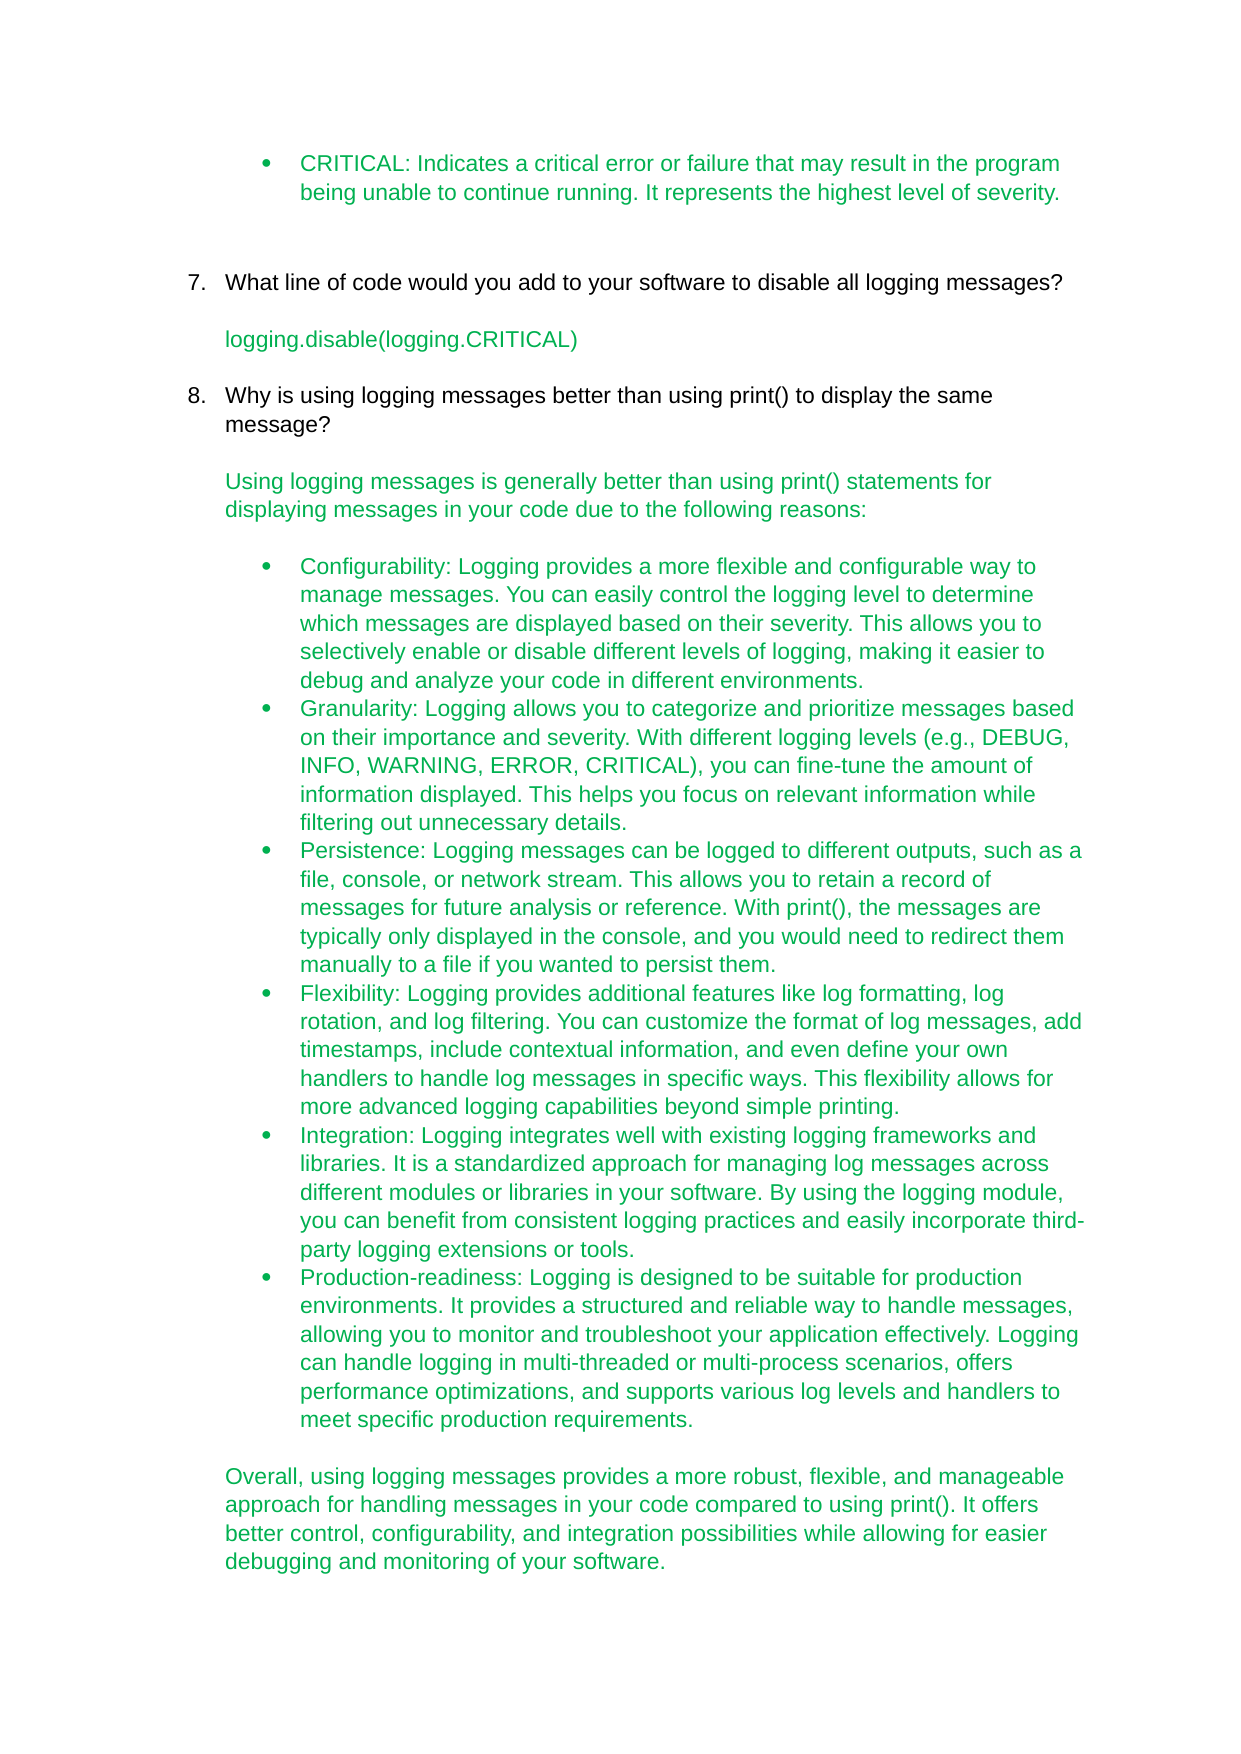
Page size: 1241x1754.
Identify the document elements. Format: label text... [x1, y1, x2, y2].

list logging.disable(logging.CRITICAL) [225, 326, 1090, 352]
list Using logging messages is generally better than using print() statements for displaying messages in your code due to the following reasons: [225, 468, 1090, 522]
list Integration: Logging integrates well with existing logging frameworks and libraries. It is a standardized approach for managing log messages across different modules or libraries in your software. By using the logging module, you can benefit from consistent logging practices and easily incorporate third-party logging extensions or tools. [262, 1122, 1090, 1262]
list Flexibility: Logging provides additional features like log formatting, log rotation, and log filtering. You can customize the format of log messages, add timestamps, include contextual information, and even define your own handlers to handle log messages in specific ways. This flexibility allows for more advanced logging capabilities beyond simple printing. [262, 979, 1090, 1120]
list Why is using logging messages better than using print() to display the same message? [187, 382, 1090, 437]
list Production-readiness: Logging is designed to be suitable for production environments. It provides a structured and reliable way to handle messages, allowing you to monitor and troubleshoot your application effectively. Logging can handle logging in multi-threaded or multi-process scenarios, offers performance optimizations, and supports various log levels and handlers to meet specific production requirements. [262, 1264, 1090, 1432]
list Overall, using logging messages provides a more robust, flexible, and manageable approach for handling messages in your code compared to using print(). It offers better control, configurability, and integration possibilities while allowing for easier debugging and monitoring of your software. [225, 1463, 1090, 1575]
list CRITICAL: Indicates a critical error or failure that may result in the program being unable to continue running. It represents the highest level of severity. [262, 150, 1090, 205]
list Granularity: Logging allows you to categorize and prioritize messages based on their importance and severity. With different logging levels (e.g., DEBUG, INFO, WARNING, ERROR, CRITICAL), you can fine-tune the amount of information displayed. This helps you focus on relevant information while filtering out unnecessary details. [262, 695, 1090, 835]
list Configurability: Logging provides a more flexible and configurable way to manage messages. You can easily control the logging level to determine which messages are displayed based on their severity. This allows you to selectively enable or disable different levels of logging, making it easier to debug and analyze your code in different environments. [262, 553, 1090, 693]
list Persistence: Logging messages can be logged to different outputs, such as a file, console, or network stream. This allows you to retain a record of messages for future analysis or reference. With print(), the messages are typically only displayed in the console, and you would need to redirect them manually to a file if you wanted to persist them. [262, 837, 1090, 977]
list What line of code would you add to your software to disable all logging messages? [187, 269, 1090, 295]
